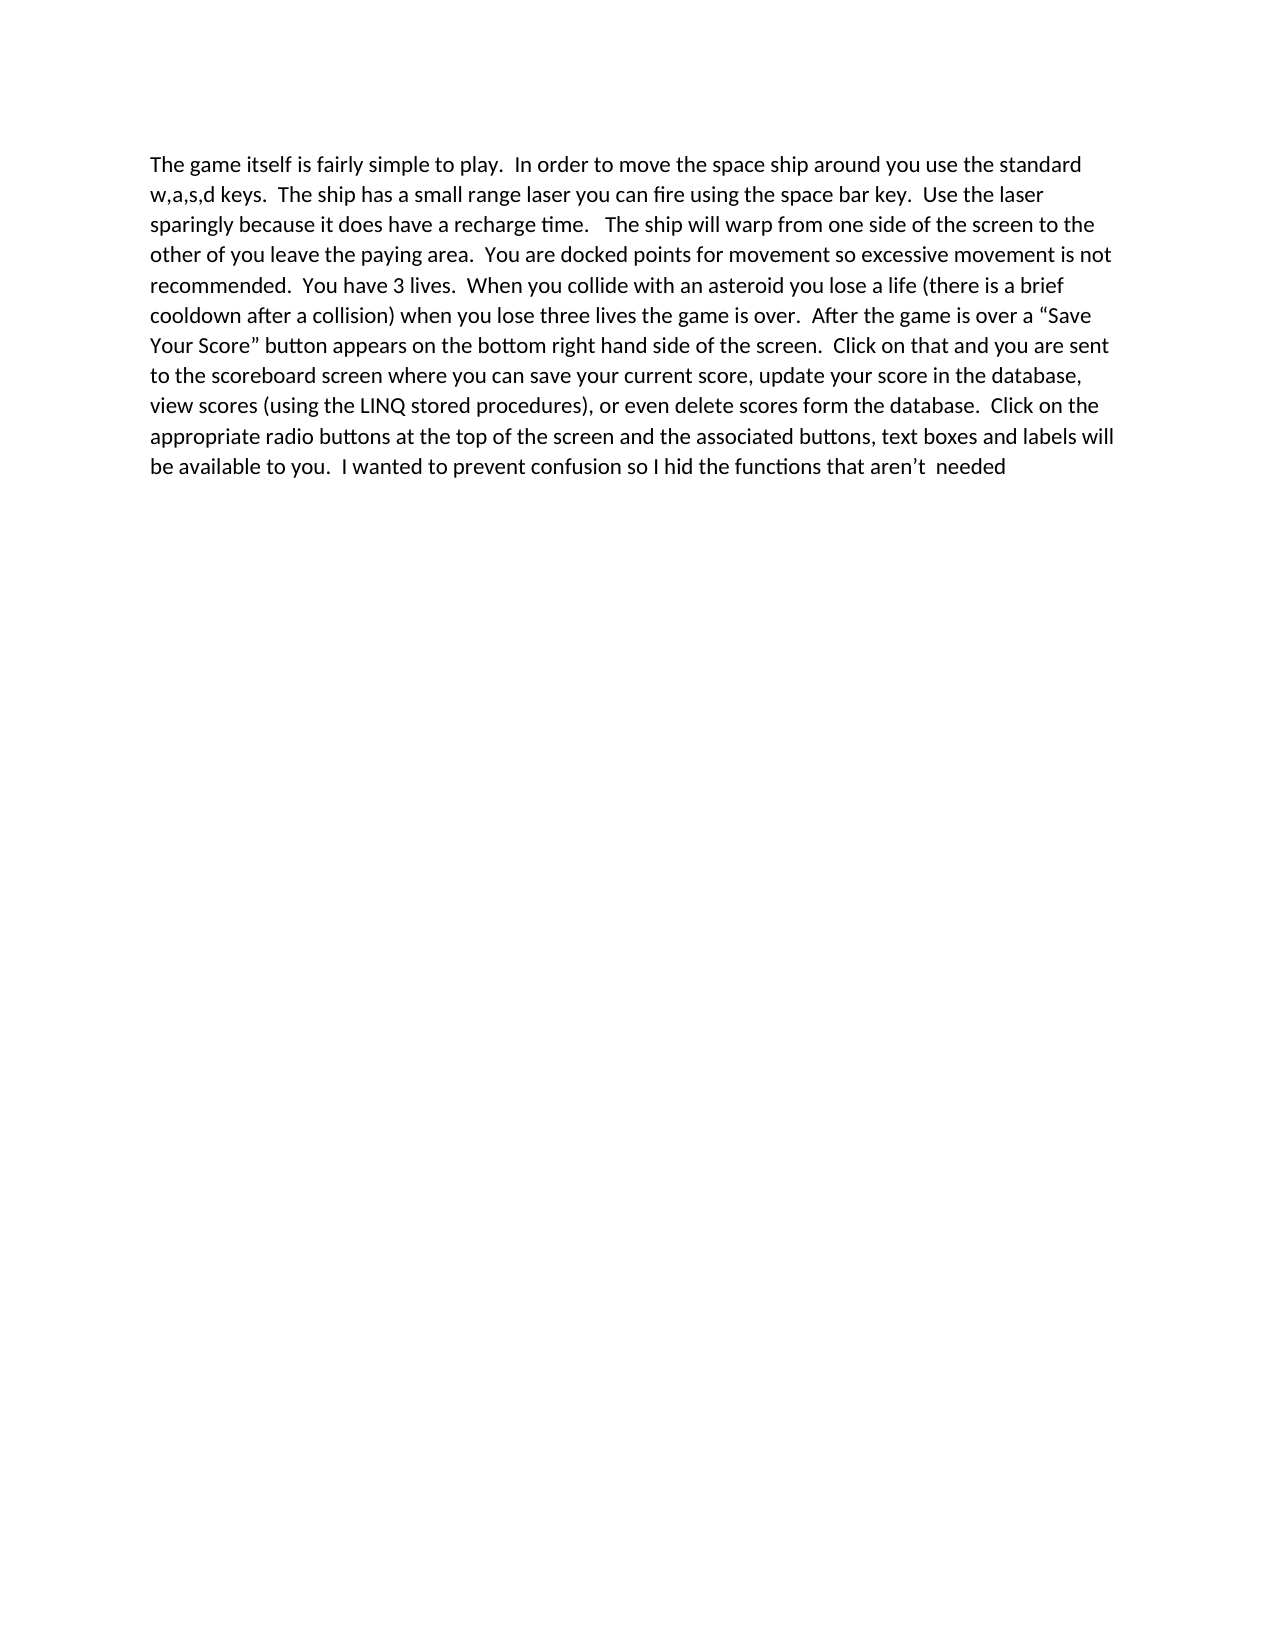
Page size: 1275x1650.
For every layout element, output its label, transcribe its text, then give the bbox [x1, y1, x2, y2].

text The game itself is fairly simple to play. In order to move the space ship around you use the standard w,a,s,d keys. The ship has a small range laser you can fire using the space bar key. Use the laser sparingly because it does have a recharge time. The ship will warp from one side of the screen to the other of you leave the paying area. You are docked points for movement so excessive movement is not recommended. You have 3 lives. When you collide with an asteroid you lose a life (there is a brief cooldown after a collision) when you lose three lives the game is over. After the game is over a “Save Your Score” button appears on the bottom right hand side of the screen. Click on that and you are sent to the scoreboard screen where you can save your current score, update your score in the database, view scores (using the LINQ stored procedures), or even delete scores form the database. Click on the appropriate radio buttons at the top of the screen and the associated buttons, text boxes and labels will be available to you. I wanted to prevent confusion so I hid the functions that aren’t needed [150, 150, 1125, 480]
